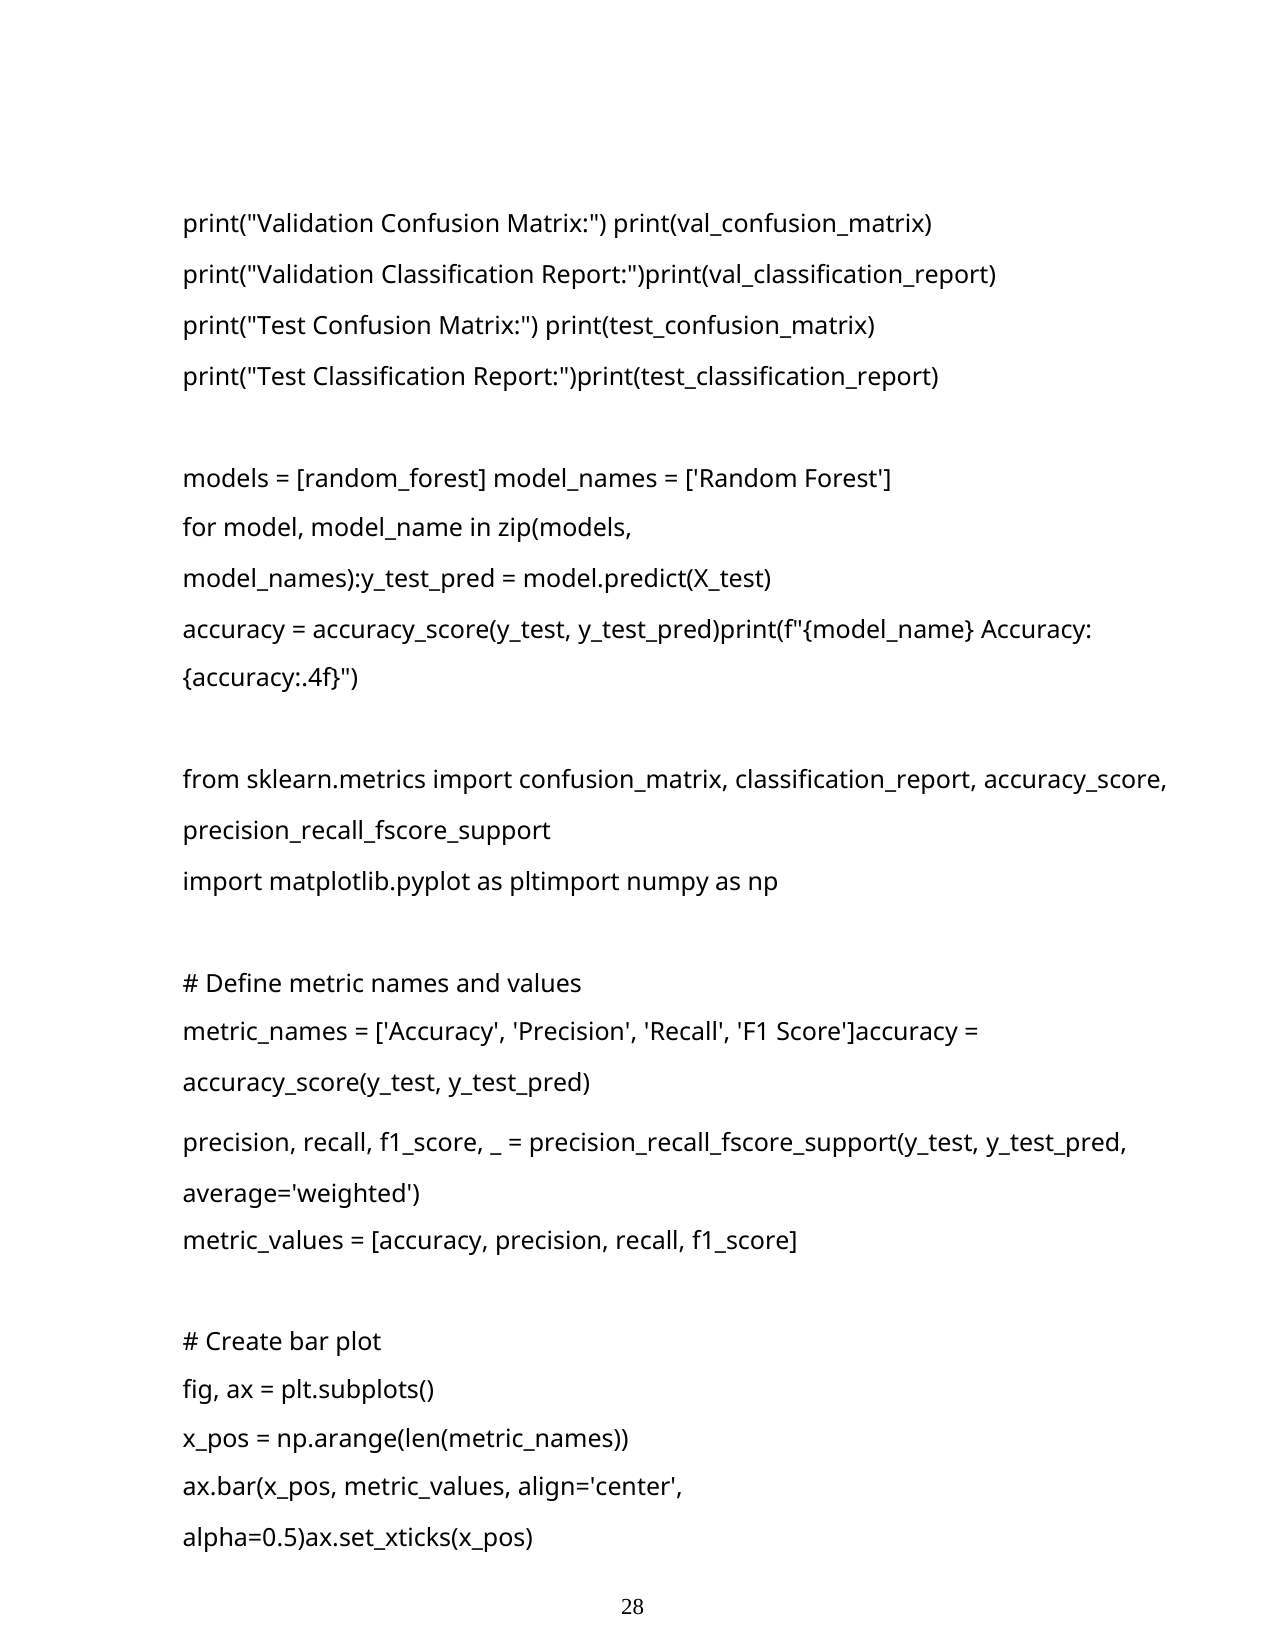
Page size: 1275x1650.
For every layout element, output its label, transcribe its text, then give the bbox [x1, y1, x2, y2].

text metric_values = [accuracy, precision, recall, f1_score] [182, 1227, 1206, 1255]
text fig, ax = plt.subplots() [182, 1372, 1206, 1406]
text from sklearn.metrics import confusion_matrix, classification_report, accuracy_score, precision_recall_fscore_support [182, 761, 1206, 847]
text print("Validation Confusion Matrix:") print(val_confusion_matrix) print("Validation Classification Report:")print(val_classification_report) print("Test Confusion Matrix:") print(test_confusion_matrix) [182, 205, 1110, 341]
text precision, recall, f1_score, _ = precision_recall_fscore_support(y_test, y_test_pred, average='weighted') [182, 1125, 1206, 1210]
text # Define metric names and values [182, 965, 1206, 999]
text for model, model_name in zip(models, model_names):y_test_pred = model.predict(X_test) [182, 509, 940, 594]
text import matplotlib.pyplot as pltimport numpy as np [182, 864, 1206, 898]
text print("Test Classification Report:")print(test_classification_report) [182, 358, 1206, 393]
text # Create bar plot [182, 1323, 1206, 1357]
text x_pos = np.arange(len(metric_names)) [182, 1420, 1206, 1454]
text accuracy = accuracy_score(y_test, y_test_pred)print(f"{model_name} Accuracy: [182, 611, 1206, 646]
text models = [random_forest] model_names = ['Random Forest'] [182, 461, 1206, 495]
text {accuracy:.4f}") [182, 660, 1206, 694]
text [182, 1469, 1016, 1554]
text metric_names = ['Accuracy', 'Precision', 'Recall', 'F1 Score']accuracy = accuracy_score(y_test, y_test_pred) [182, 1014, 1206, 1099]
